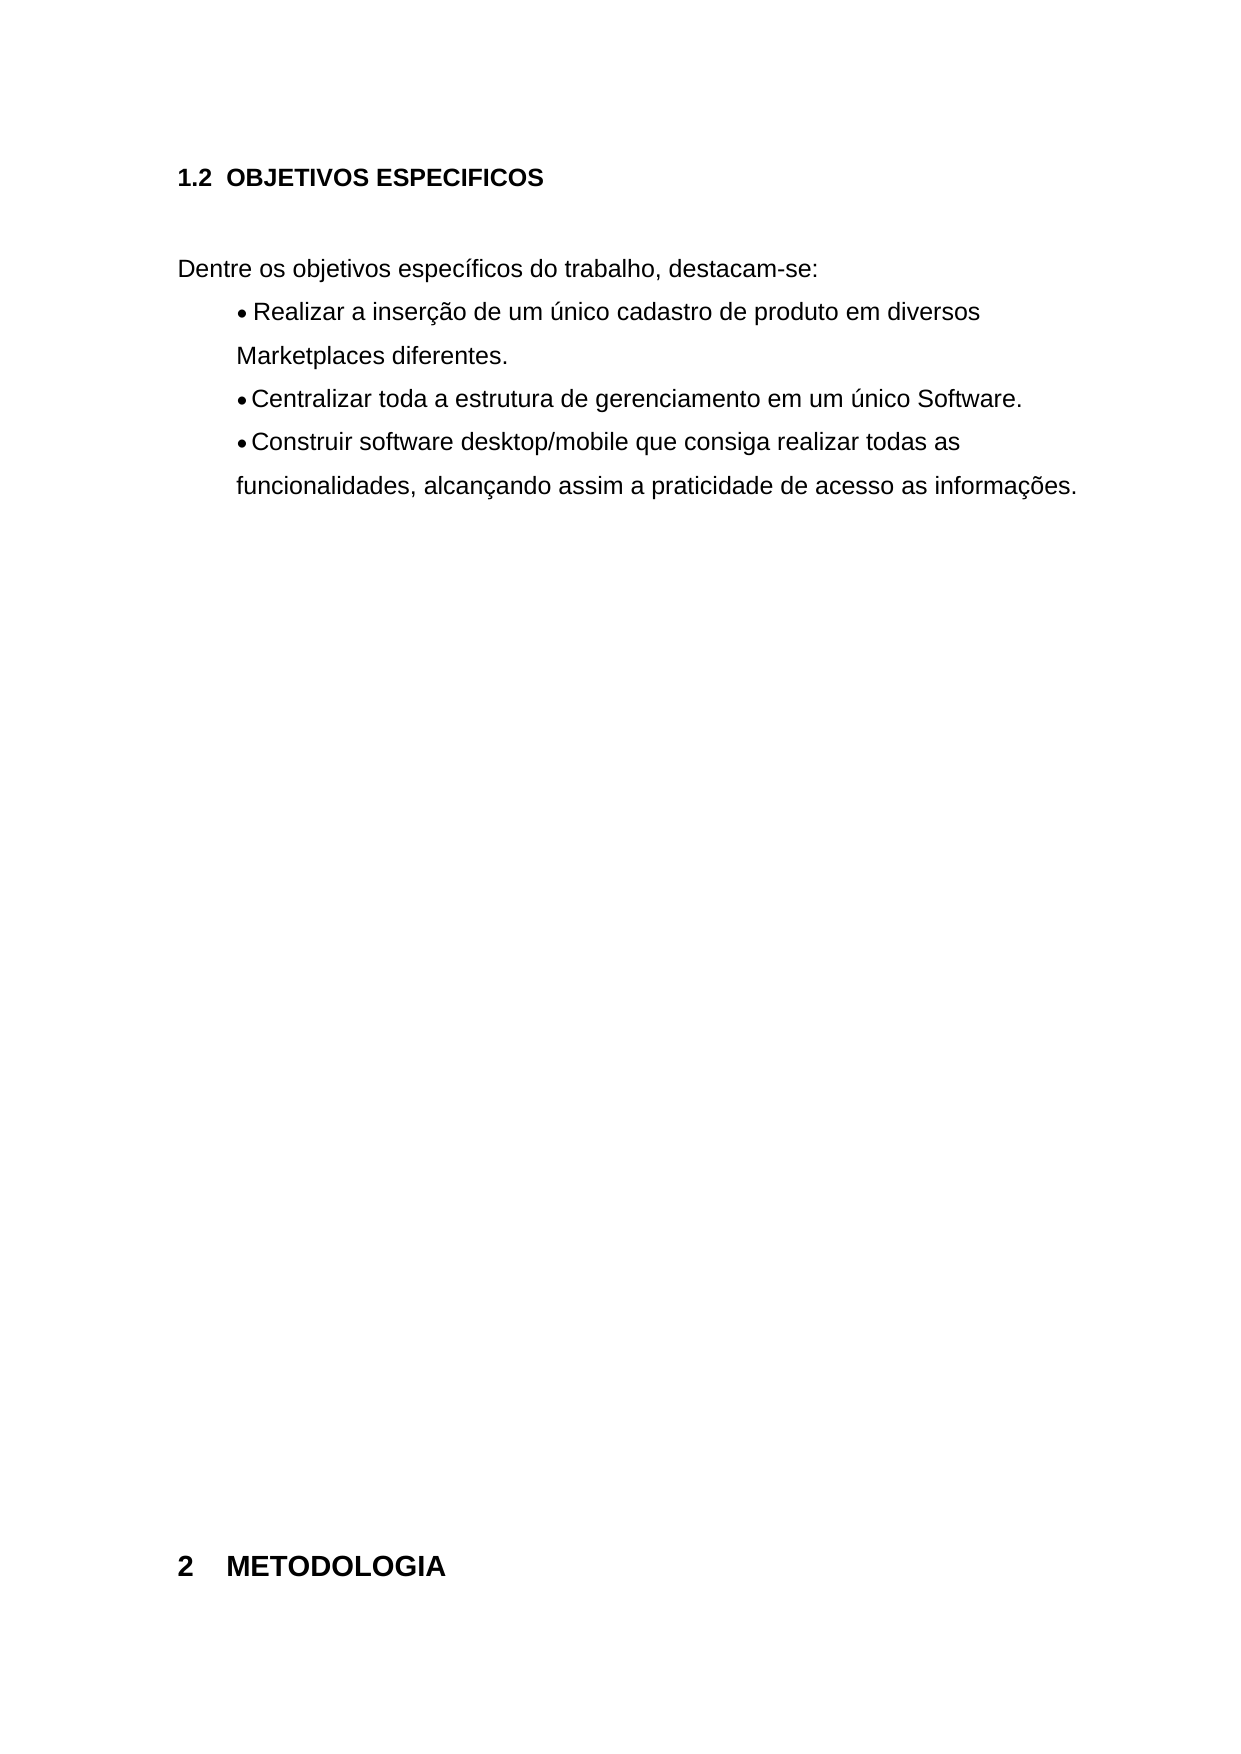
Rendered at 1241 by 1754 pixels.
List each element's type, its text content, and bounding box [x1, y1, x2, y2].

subtitle OBJETIVOS ESPECIFICOS [177, 162, 1122, 191]
text Dentre os objetivos específicos do trabalho, destacam-se: • Realizar a inserção de um único cadastro de produto em diversos Marketplaces diferentes. • Centralizar toda a estrutura de gerenciamento em um único Software. • Construir software desktop/mobile que consiga realizar todas as funcionalidades, alcançando assim a praticidade de acesso as informações. [177, 254, 1122, 499]
subtitle METODOLOGIA [177, 1549, 1122, 1582]
